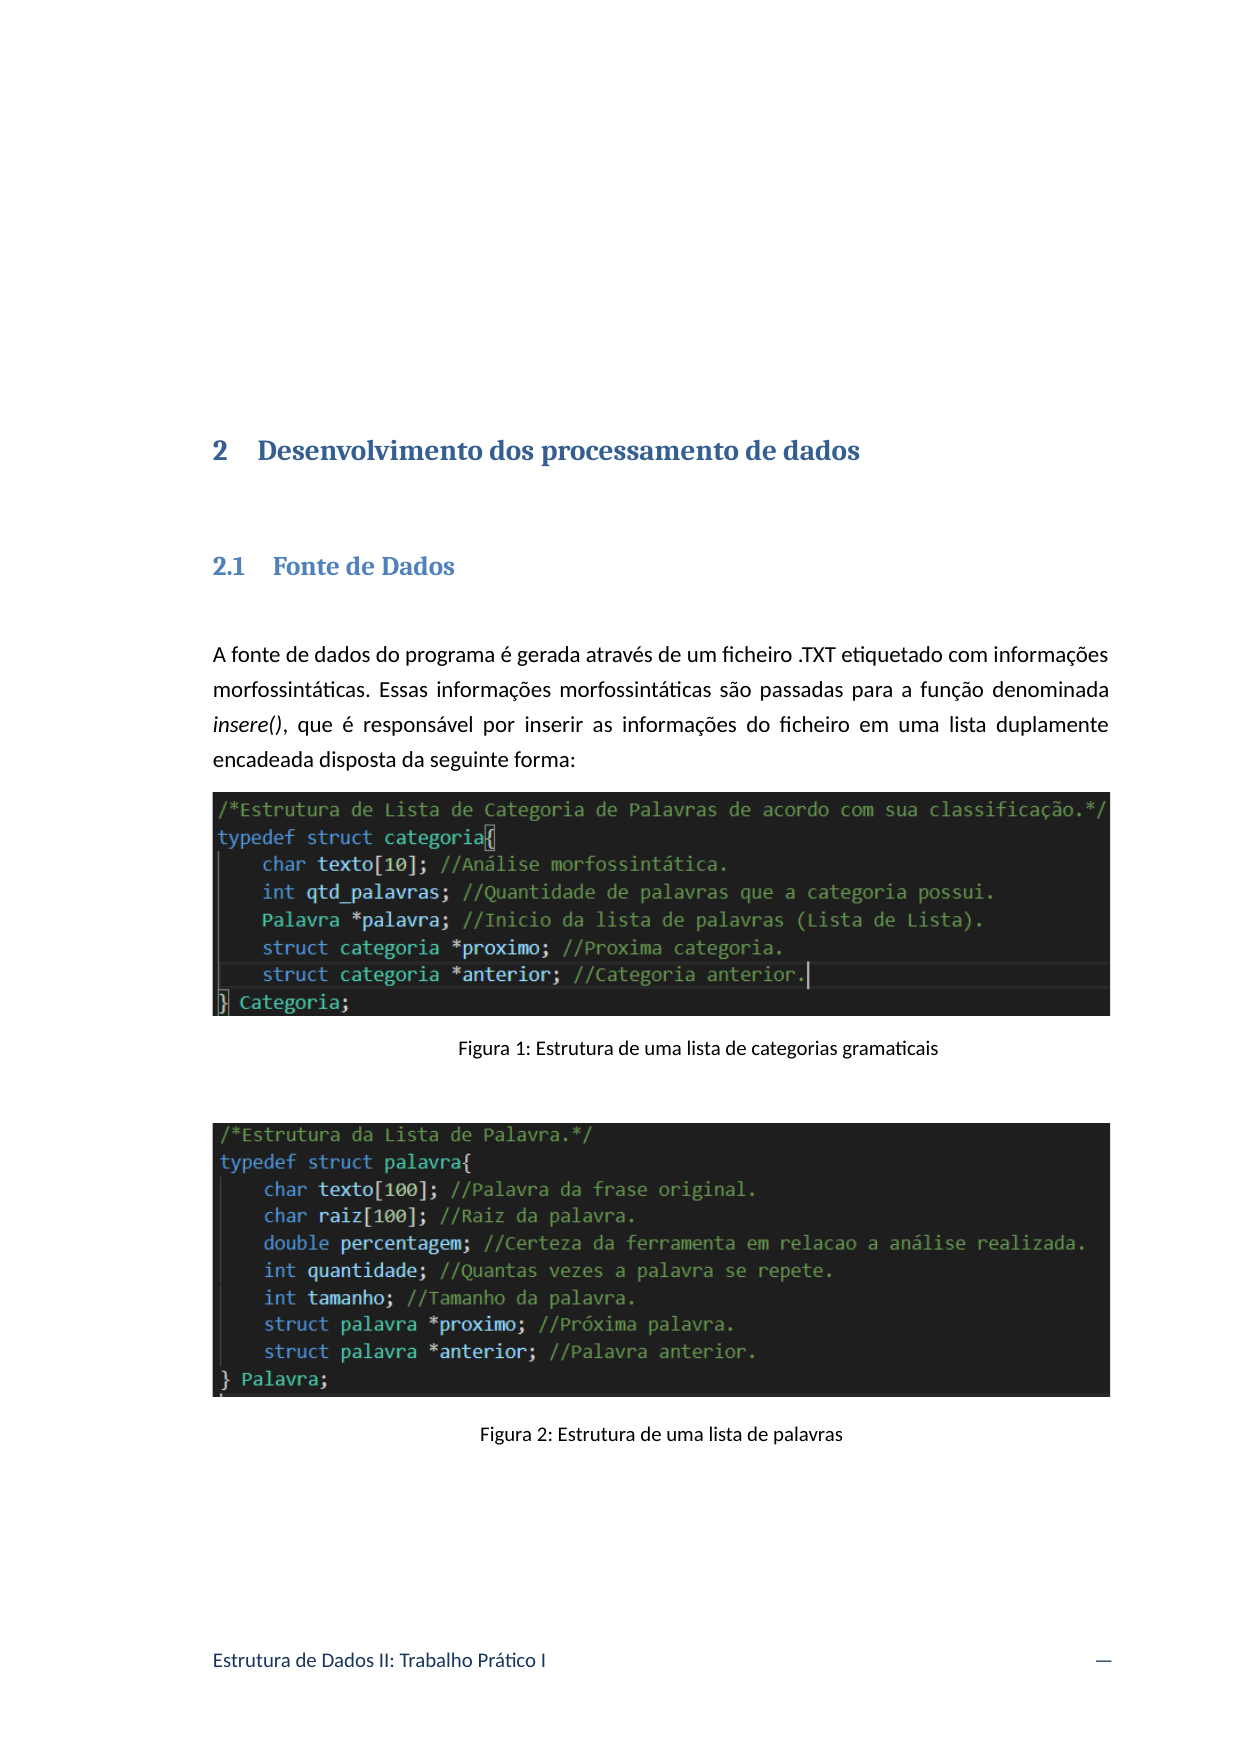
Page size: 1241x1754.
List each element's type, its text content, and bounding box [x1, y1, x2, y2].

picture [212, 1123, 1111, 1397]
subtitle Fonte de Dados [213, 551, 1110, 583]
subtitle Desenvolvimento dos processamento de dados [213, 434, 1110, 468]
text Figura 1: Estrutura de uma lista de categorias gramaticais [213, 1035, 1110, 1060]
text Figura 2: Estrutura de uma lista de palavras [213, 1422, 1110, 1447]
text A fonte de dados do programa é gerada através de um ficheiro .TXT etiquetado com informações morfossintáticas. Essas informações morfossintáticas são passadas para a função denominada insere(), que é responsável por inserir as informações do ficheiro em uma lista duplamente encadeada disposta da seguinte forma: [213, 640, 1110, 773]
picture [212, 792, 1111, 1016]
